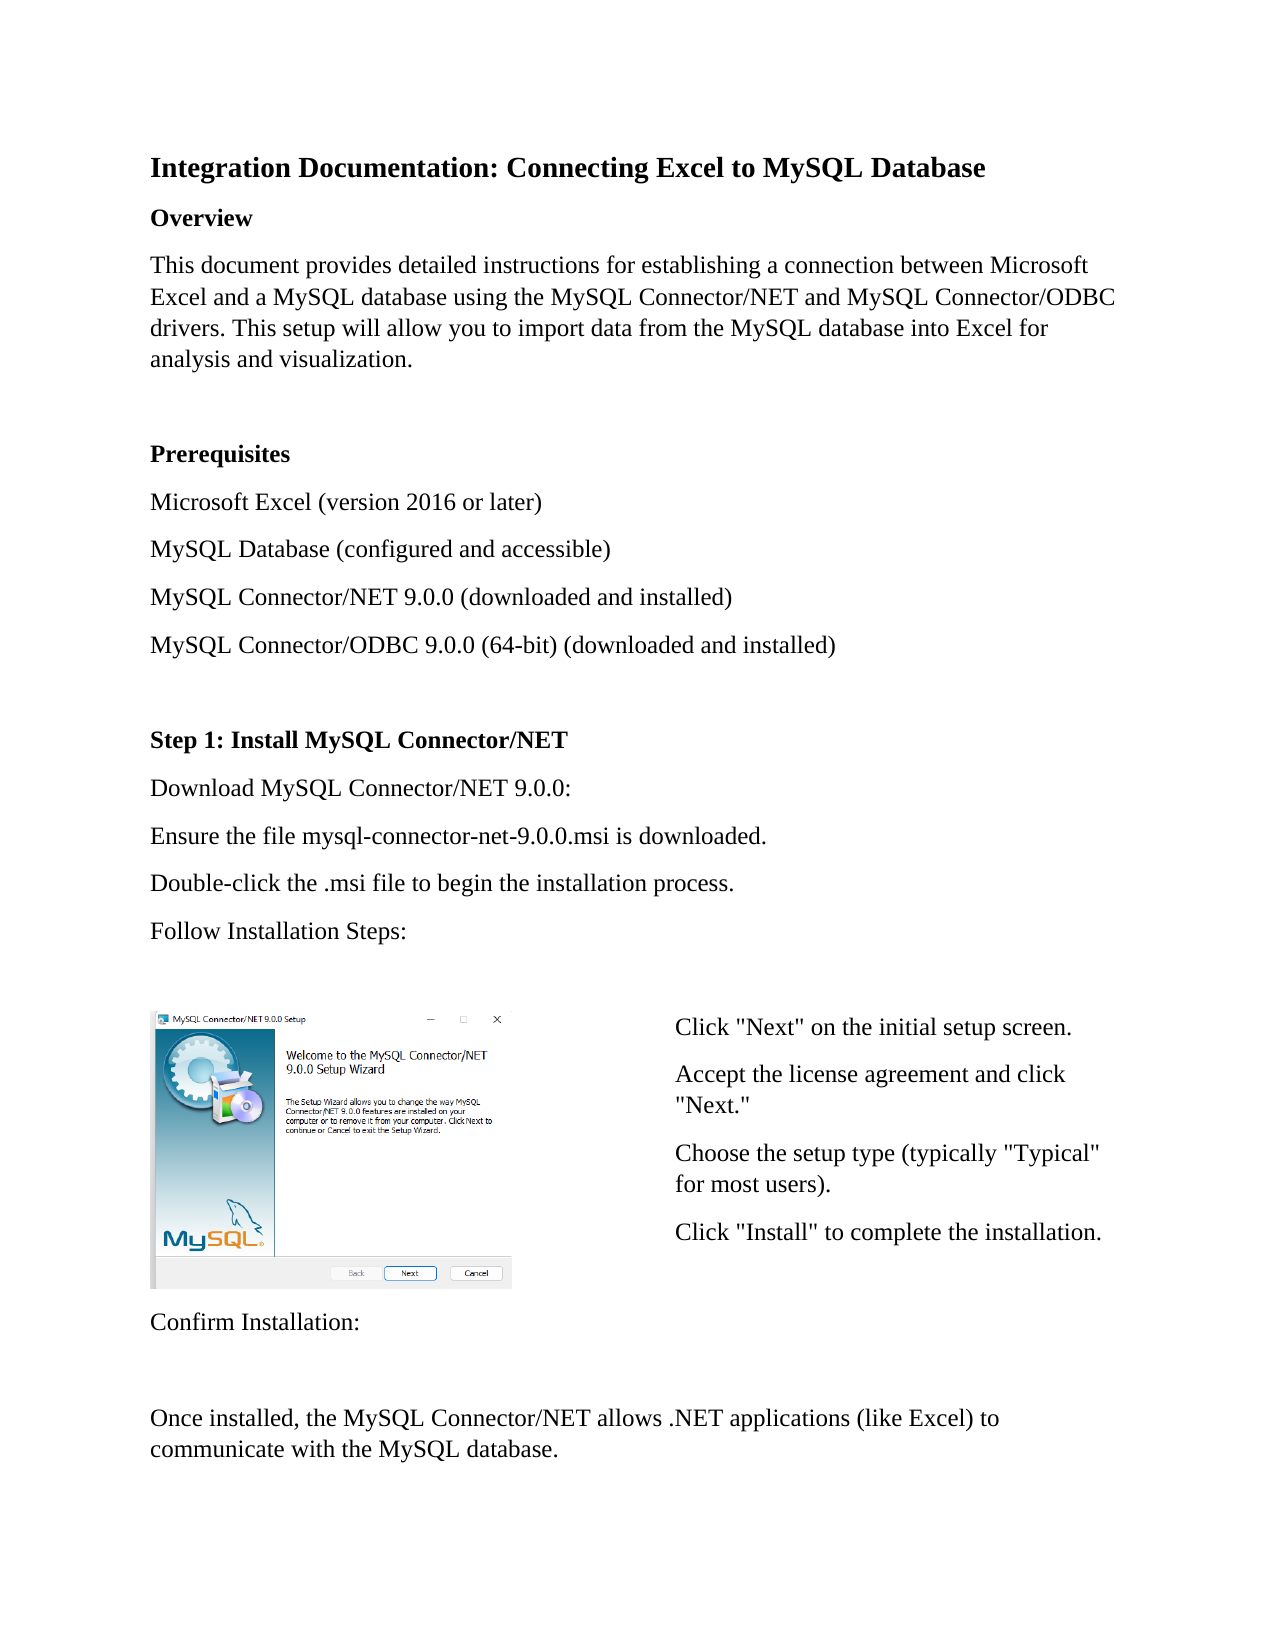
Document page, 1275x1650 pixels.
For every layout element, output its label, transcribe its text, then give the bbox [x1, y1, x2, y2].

text MySQL Connector/ODBC 9.0.0 (64-bit) (downloaded and installed) [150, 630, 1125, 659]
text Microsoft Excel (version 2016 or later) [150, 487, 1125, 516]
text MySQL Connector/NET 9.0.0 (downloaded and installed) [150, 582, 1125, 611]
text Step 1: Install MySQL Connector/NET [150, 725, 1125, 754]
text Integration Documentation: Connecting Excel to MySQL Database [150, 150, 1125, 183]
text Prerequisites [150, 439, 1125, 468]
text Choose the setup type (typically "Typical" for most users). [675, 1138, 1125, 1198]
text Accept the license agreement and click "Next." [675, 1059, 1125, 1119]
text This document provides detailed instructions for establishing a connection between Microsoft Excel and a MySQL database using the MySQL Connector/NET and MySQL Connector/ODBC drivers. This setup will allow you to import data from the MySQL database into Excel for analysis and visualization. [150, 251, 1125, 372]
text Once installed, the MySQL Connector/NET allows .NET applications (like Excel) to communicate with the MySQL database. [150, 1403, 1125, 1462]
text Confirm Installation: [150, 1307, 1125, 1336]
text Overview [150, 203, 1125, 232]
text MySQL Database (configured and accessible) [150, 534, 1125, 563]
picture [150, 1011, 512, 1289]
text Ensure the file mysql-connector-net-9.0.0.msi is downloaded. [150, 821, 1125, 849]
text Click "Next" on the initial setup screen. [675, 1012, 1125, 1040]
text Double-click the .msi file to begin the installation process. [150, 868, 1125, 897]
text Click "Install" to complete the installation. [675, 1217, 1125, 1246]
text Download MySQL Connector/NET 9.0.0: [150, 773, 1125, 802]
text Follow Installation Steps: [150, 916, 1125, 945]
